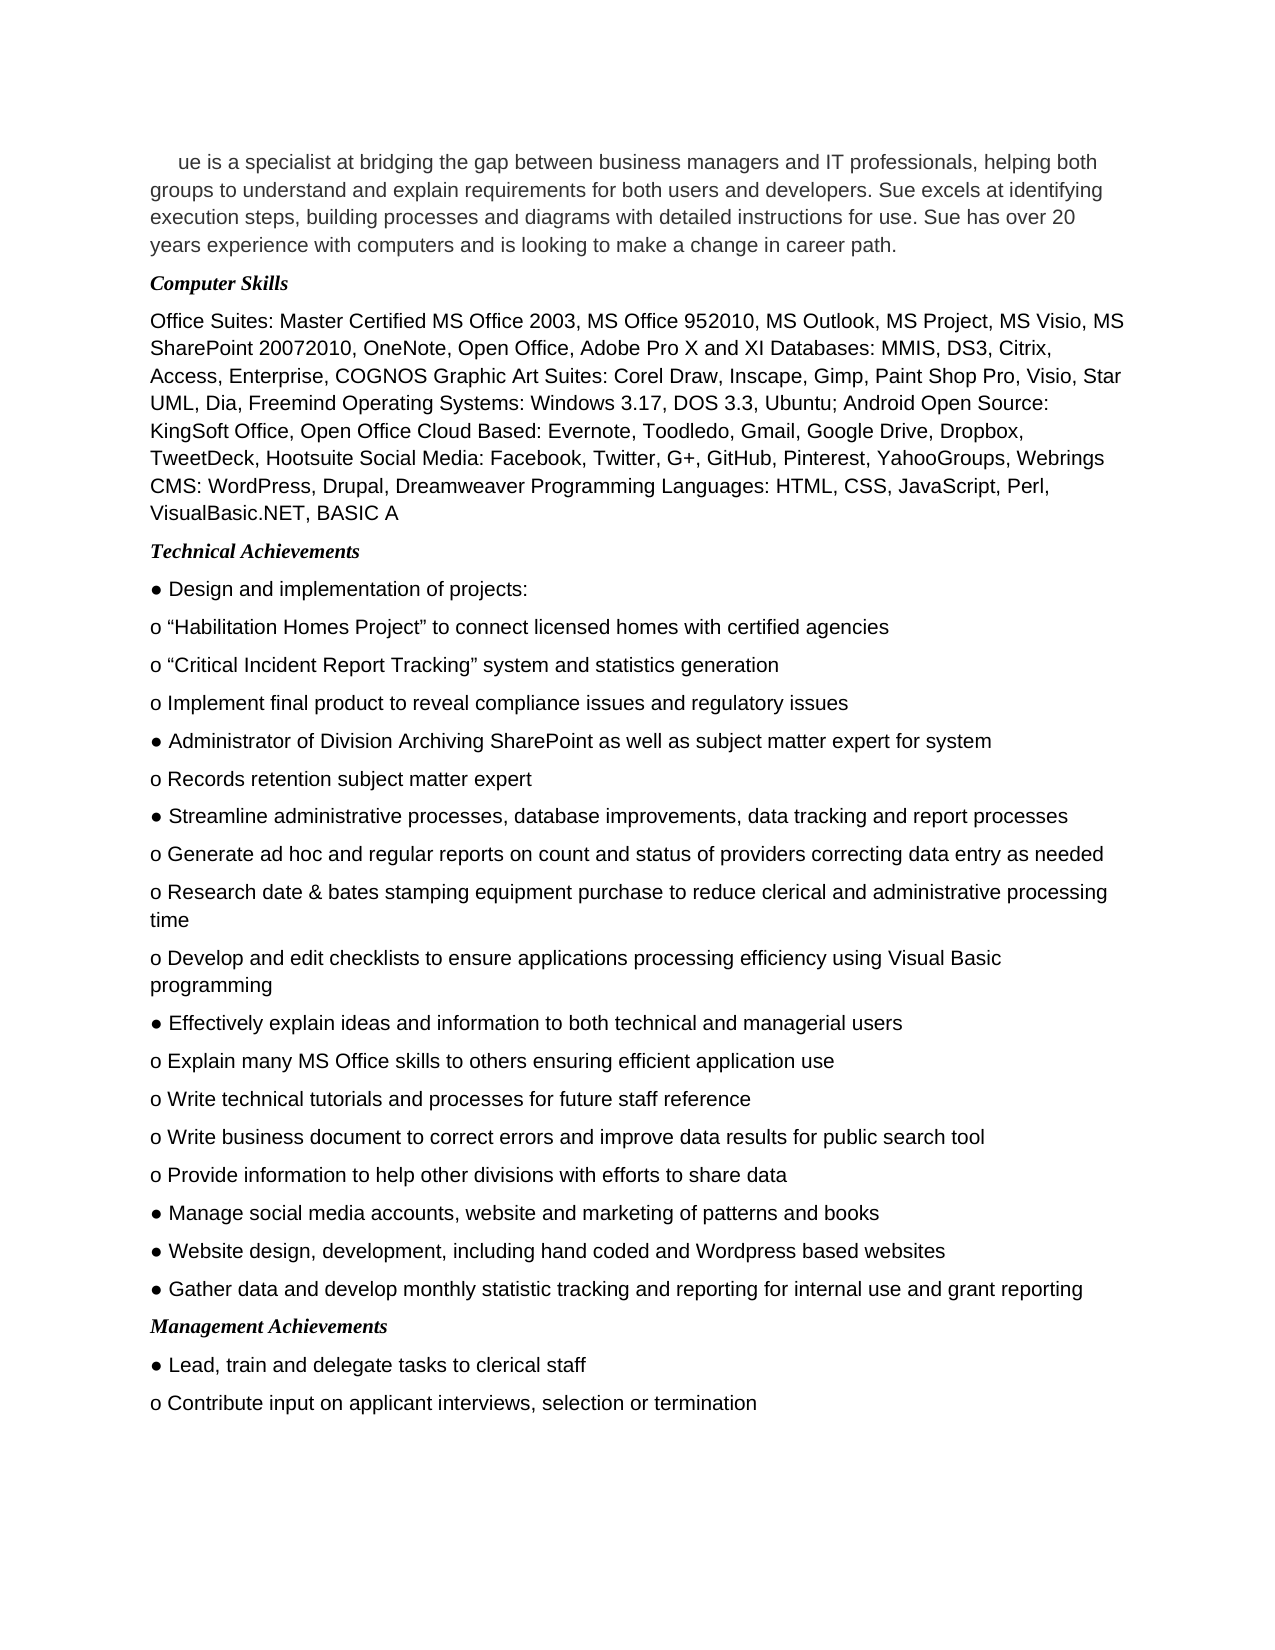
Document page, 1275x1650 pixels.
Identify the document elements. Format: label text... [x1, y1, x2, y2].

text ● Administrator of Division Archiving SharePoint as well as subject matter expert for system [150, 728, 1125, 752]
text o Explain many MS Office skills to others ensuring efficient application use [150, 1049, 1125, 1073]
text ● Streamline administrative processes, database improvements, data tracking and report processes [150, 804, 1125, 828]
text ● Website design, development, including hand coded and Wordpress based websites [150, 1238, 1125, 1262]
text o Provide information to help other divisions with efforts to share data [150, 1163, 1125, 1187]
text o Develop and edit checklists to ensure applications processing efficiency using Visual Basic programming [150, 946, 1125, 997]
text ● Lead, train and delegate tasks to clerical staff [150, 1352, 1125, 1376]
text ● Manage social media accounts, website and marketing of patterns and books [150, 1201, 1125, 1224]
text ● Gather data and develop monthly statistic tracking and reporting for internal use and grant reporting [150, 1276, 1125, 1300]
text o “Critical Incident Report Tracking” system and statistics generation [150, 653, 1125, 677]
text o Generate ad hoc and regular reports on count and status of providers correcting data entry as needed [150, 842, 1125, 866]
text o Write technical tutorials and processes for future staff reference [150, 1087, 1125, 1111]
text Computer Skills [150, 270, 1125, 294]
text o Records retention subject matter expert [150, 766, 1125, 790]
text Office Suites: Master Certified MS Office 2003, MS Office 95­2010, MS Outlook, MS Project, MS Visio, MS SharePoint 2007­2010, OneNote, Open Office, Adobe Pro X and XI Databases: MMIS, DS3, Citrix, Access, Enterprise, COGNOS Graphic Art Suites: Corel Draw, Inscape, Gimp, Paint Shop Pro, Visio, Star UML, Dia, Freemind Operating Systems: Windows 3.1­7, DOS 3.3, Ubuntu; Android Open Source: KingSoft Office, Open Office Cloud Based: Evernote, Toodledo, Gmail, Google Drive, Dropbox, TweetDeck, Hootsuite Social Media: Facebook, Twitter, G+, GitHub, Pinterest, YahooGroups, Webrings CMS: WordPress, Drupal, Dreamweaver Programming Languages: HTML, CSS, JavaScript, Perl, VisualBasic.NET, BASIC A [150, 308, 1125, 525]
text o Write business document to correct errors and improve data results for public search tool [150, 1125, 1125, 1149]
text ● Design and implementation of projects: [150, 577, 1125, 601]
text Technical Achievements [150, 539, 1125, 563]
text o Research date & bates stamping equipment purchase to reduce clerical and administrative processing time [150, 880, 1125, 932]
text o Contribute input on applicant interviews, selection or termination [150, 1390, 1125, 1414]
text o Implement final product to reveal compliance issues and regulatory issues [150, 691, 1125, 714]
text Management Achievements [150, 1314, 1125, 1338]
text o “Habilitation Homes Project” to connect licensed homes with certified agencies [150, 615, 1125, 639]
text ● Effectively explain ideas and information to both technical and managerial users [150, 1011, 1125, 1035]
text ue is a specialist at bridging the gap between business managers and IT professionals, helping both groups to understand and explain requirements for both users and developers. Sue excels at identifying execution steps, building processes and diagrams with detailed instructions for use. Sue has over 20 years experience with computers and is looking to make a change in career path. [150, 150, 1125, 256]
